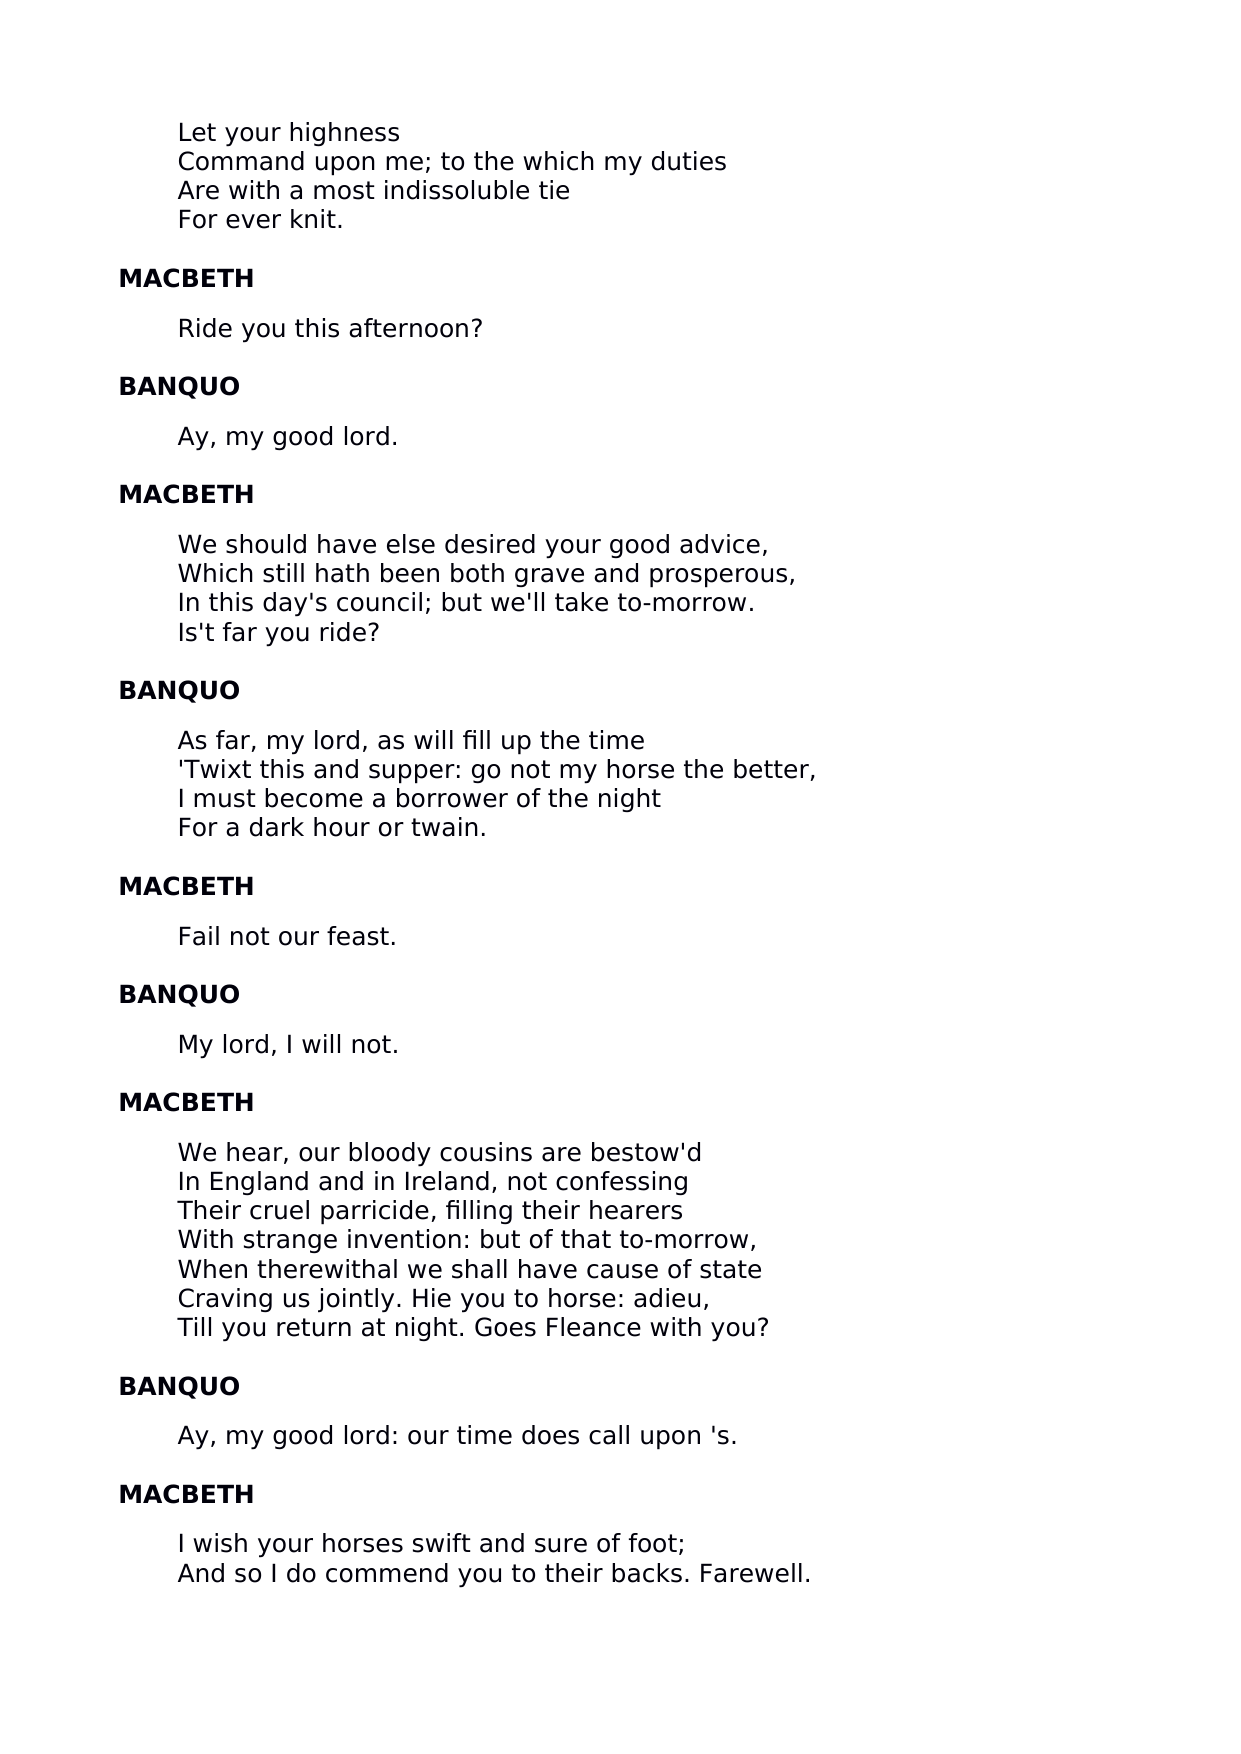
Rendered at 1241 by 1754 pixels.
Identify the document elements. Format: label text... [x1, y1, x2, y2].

text We should have else desired your good advice, Which still hath been both grave and prosperous, In this day's council; but we'll take to-morrow. Is't far you ride? [177, 530, 1063, 647]
text BANQUO [118, 372, 1122, 402]
text I wish your horses swift and sure of foot; And so I do commend you to their backs. Farewell. [177, 1530, 1063, 1588]
text MACBETH [118, 264, 1122, 293]
text MACBETH [118, 872, 1122, 901]
text Ay, my good lord: our time does call upon 's. [177, 1421, 1063, 1451]
text MACBETH [118, 481, 1122, 510]
text MACBETH [118, 1089, 1122, 1118]
text We hear, our bloody cousins are bestow'd In England and in Ireland, not confessing Their cruel parricide, filling their hearers With strange invention: but of that to-morrow, When therewithal we shall have cause of state Craving us jointly. Hie you to horse: adieu, Till you return at night. Goes Fleance with you? [177, 1138, 1063, 1342]
text MACBETH [118, 1480, 1122, 1509]
text BANQUO [118, 676, 1122, 706]
text My lord, I will not. [177, 1030, 1063, 1059]
text BANQUO [118, 980, 1122, 1009]
text Ride you this afternoon? [177, 314, 1063, 343]
text BANQUO [118, 1372, 1122, 1401]
text Ay, my good lord. [177, 422, 1063, 451]
text Let your highness Command upon me; to the which my duties Are with a most indissoluble tie For ever knit. [177, 118, 1063, 235]
text As far, my lord, as will fill up the time 'Twixt this and supper: go not my horse the better, I must become a borrower of the night For a dark hour or twain. [177, 726, 1063, 843]
text Fail not our feast. [177, 922, 1063, 951]
